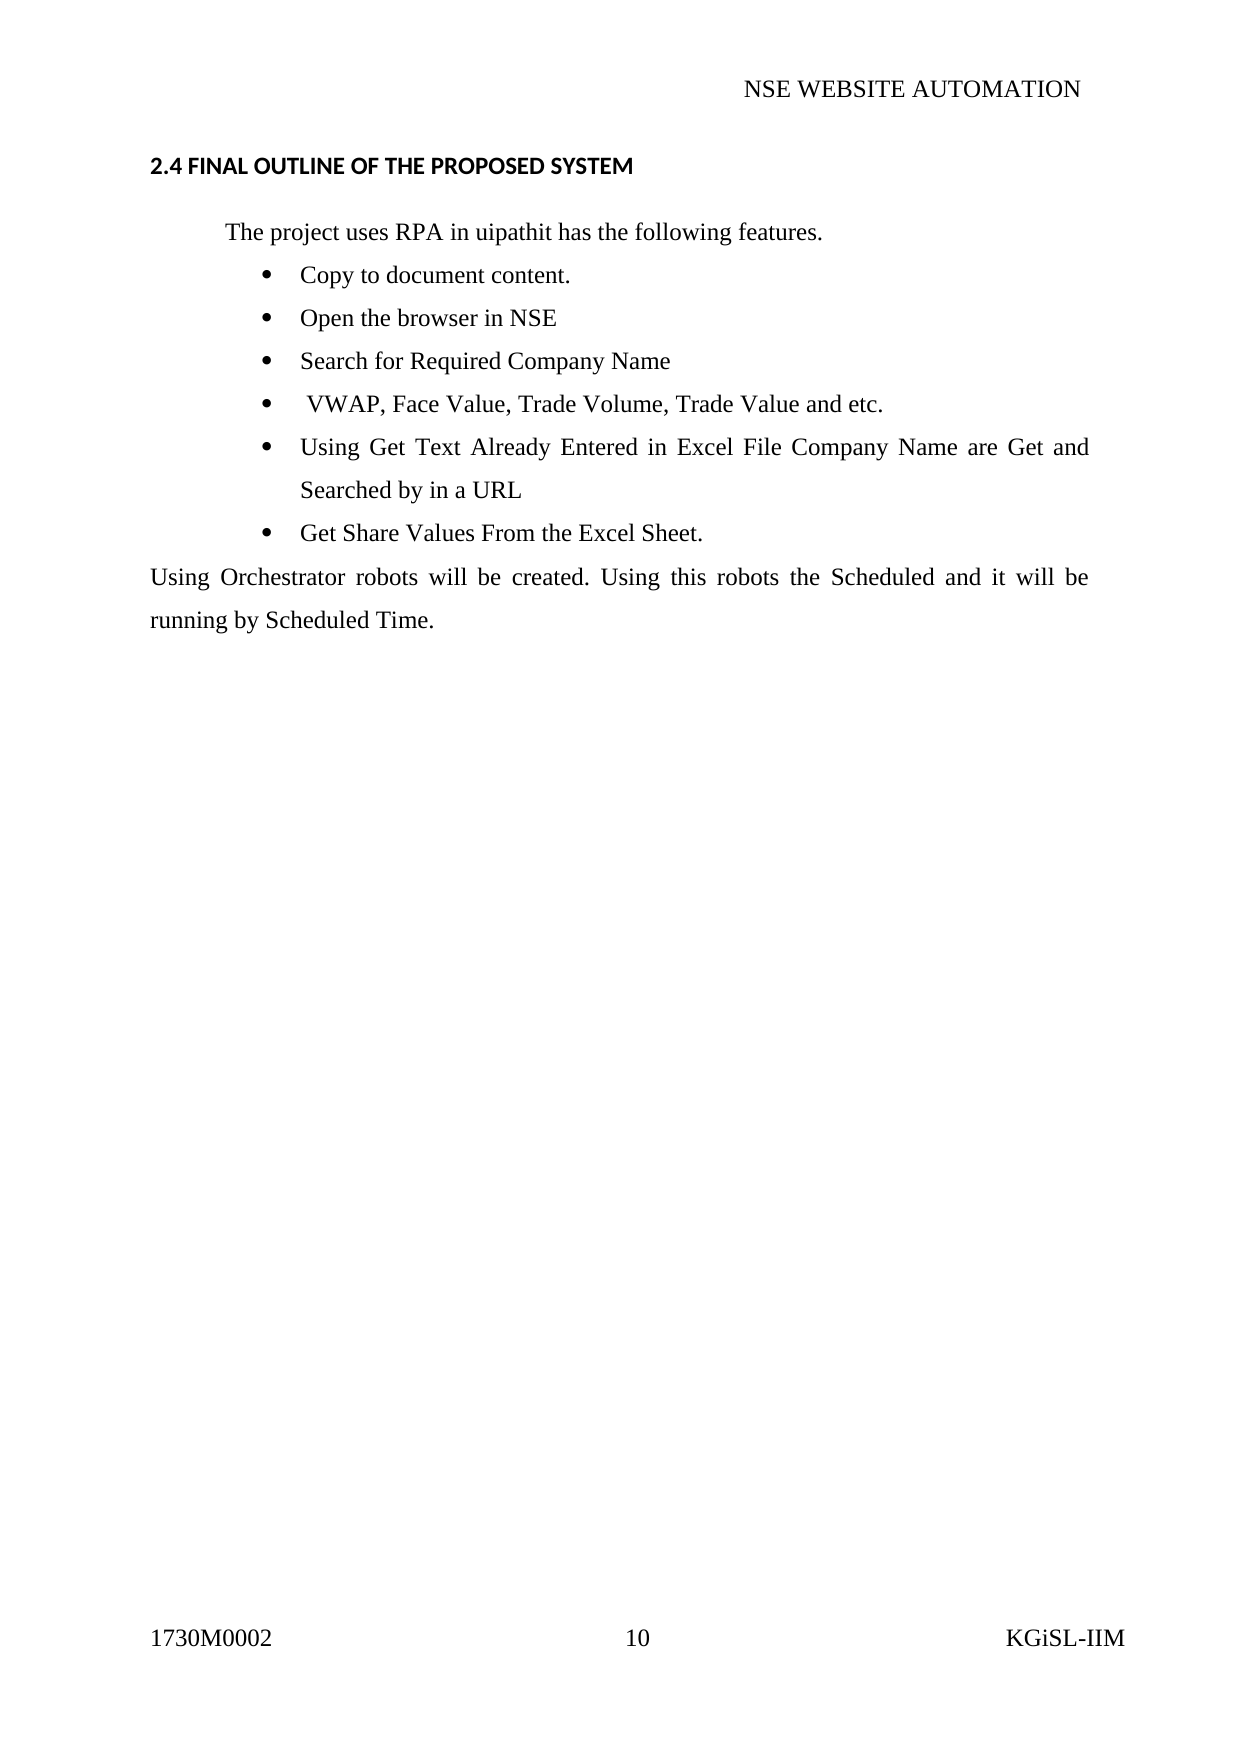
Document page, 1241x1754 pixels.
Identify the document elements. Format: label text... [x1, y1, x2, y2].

list Using Get Text Already Entered in Excel File Company Name are Get and Searched by in a URL [262, 432, 1090, 504]
list Get Share Values From the Excel Sheet. [262, 518, 1090, 547]
text 2.4 FINAL OUTLINE OF THE PROPOSED SYSTEM [150, 150, 1090, 181]
list Open the browser in NSE [262, 303, 1090, 332]
list Search for Required Company Name [262, 346, 1090, 375]
list Using Orchestrator robots will be created. Using this robots the Scheduled and it will be running by Scheduled Time. [150, 562, 1090, 633]
list VWAP, Face Value, Trade Volume, Trade Value and etc. [262, 389, 1090, 418]
text The project uses RPA in uipathit has the following features. [150, 217, 1090, 245]
list Copy to document content. [262, 260, 1090, 288]
